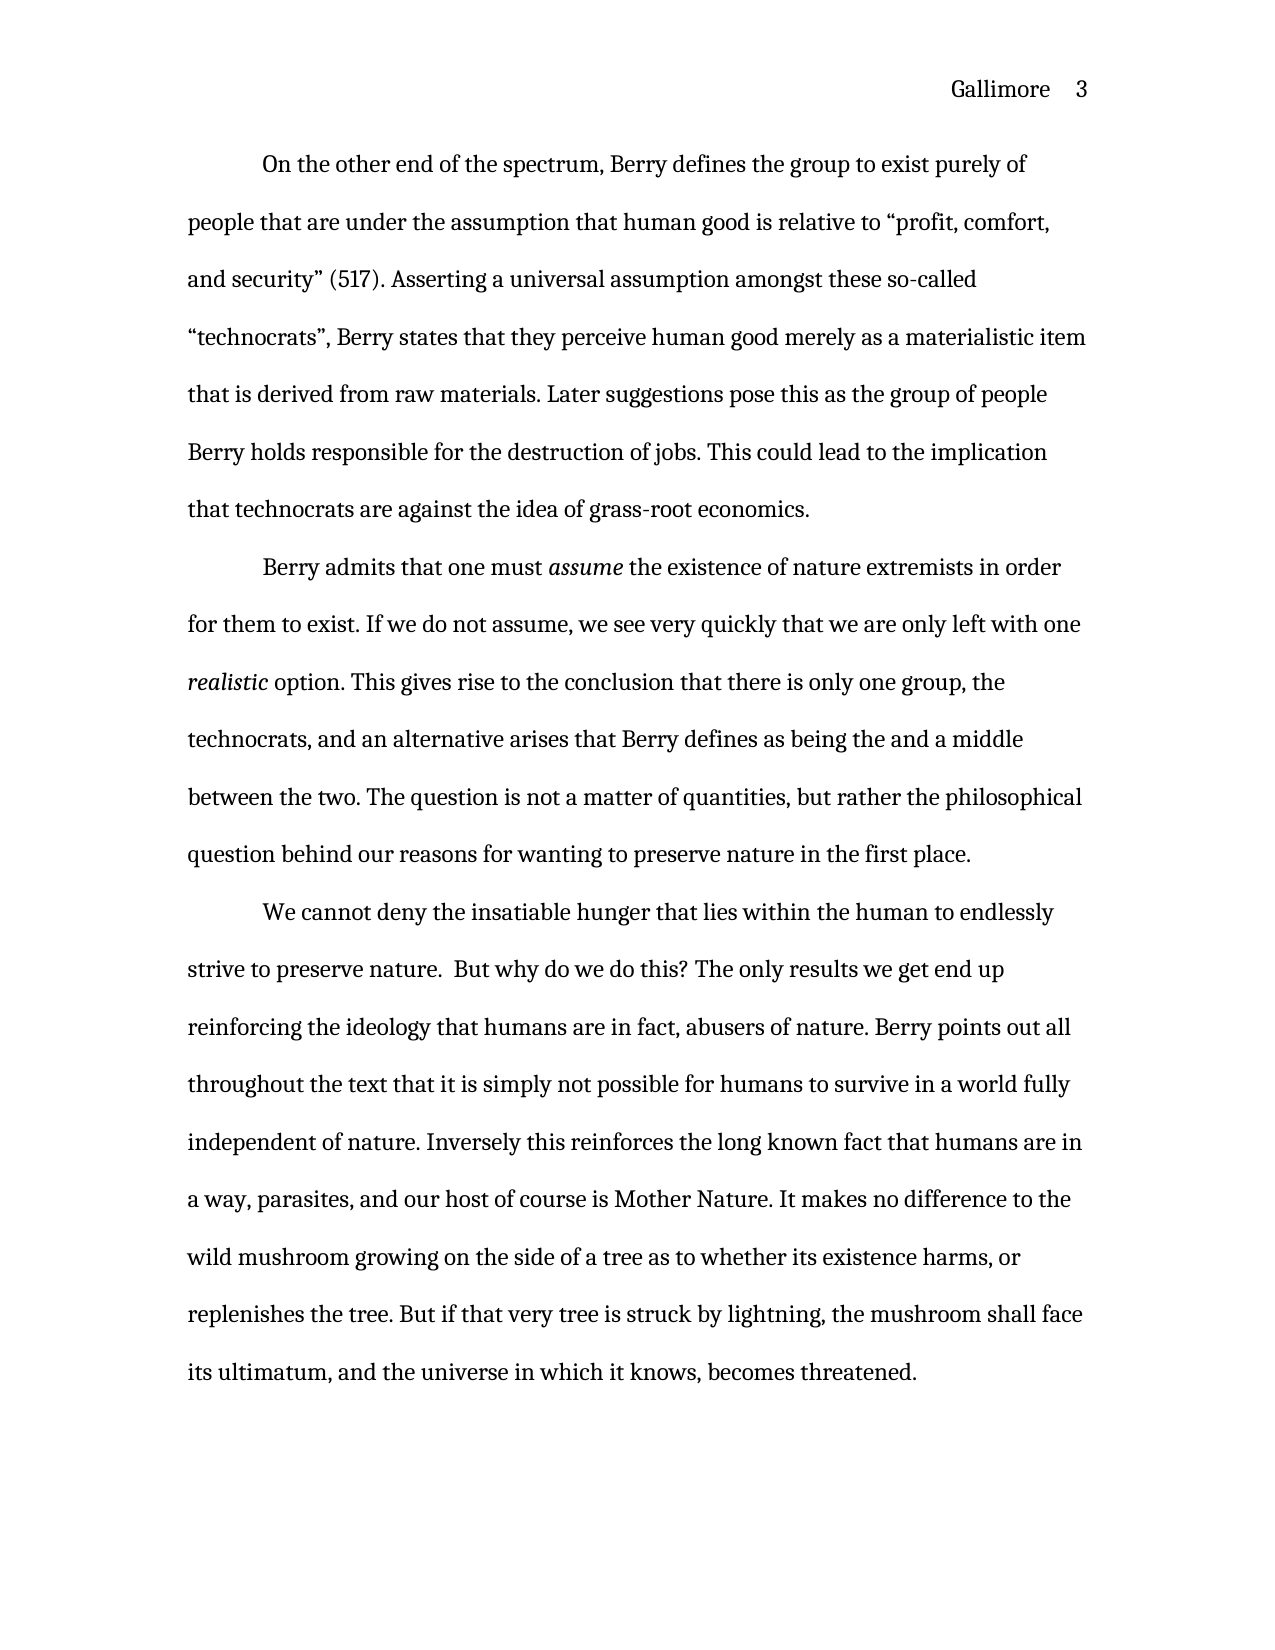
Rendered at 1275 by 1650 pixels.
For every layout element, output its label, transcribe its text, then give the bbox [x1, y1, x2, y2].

text On the other end of the spectrum, Berry defines the group to exist purely of people that are under the assumption that human good is relative to “profit, comfort, and security” (517). Asserting a universal assumption amongst these so-called “technocrats”, Berry states that they perceive human good merely as a materialistic item that is derived from raw materials. Later suggestions pose this as the group of people Berry holds responsible for the destruction of jobs. This could lead to the implication that technocrats are against the idea of grass-root economics. [187, 150, 1087, 524]
text We cannot deny the insatiable hunger that lies within the human to endlessly strive to preserve nature. But why do we do this? The only results we get end up reinforcing the ideology that humans are in fact, abusers of nature. Berry points out all throughout the text that it is simply not possible for humans to survive in a world fully independent of nature. Inversely this reinforces the long known fact that humans are in a way, parasites, and our host of course is Mother Nature. It makes no difference to the wild mushroom growing on the side of a tree as to whether its existence harms, or replenishes the tree. But if that very tree is struck by lightning, the mushroom shall face its ultimatum, and the universe in which it knows, becomes threatened. [187, 897, 1087, 1386]
text Berry admits that one must assume the existence of nature extremists in order for them to exist. If we do not assume, we see very quickly that we are only left with one realistic option. This gives rise to the conclusion that there is only one group, the technocrats, and an alternative arises that Berry defines as being the and a middle between the two. The question is not a matter of quantities, but rather the philosophical question behind our reasons for wanting to preserve nature in the first place. [187, 552, 1087, 869]
